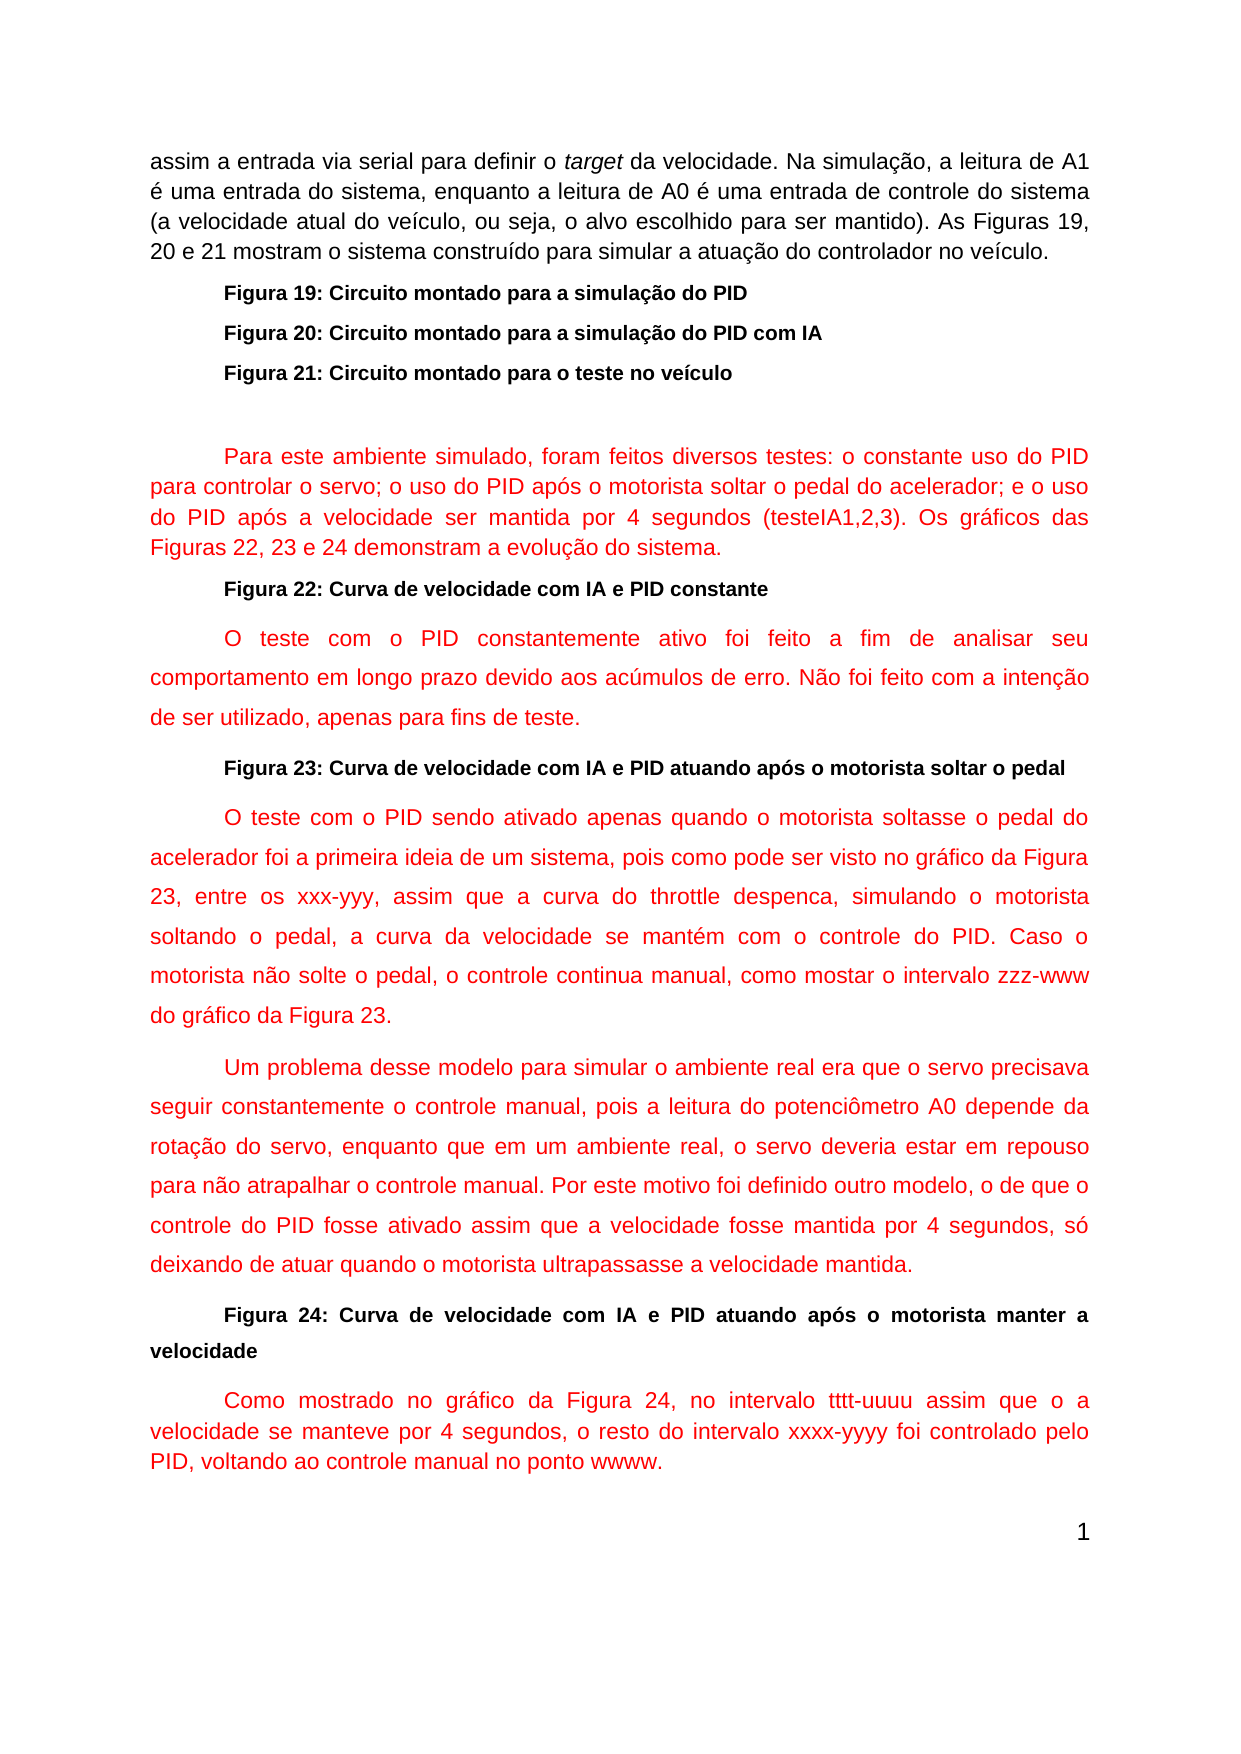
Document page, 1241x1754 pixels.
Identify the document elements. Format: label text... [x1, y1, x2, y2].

text O teste com o PID sendo ativado apenas quando o motorista soltasse o pedal do acelerador foi a primeira ideia de um sistema, pois como pode ser visto no gráfico da Figura 23, entre os xxx-yyy, assim que a curva do throttle despenca, simulando o motorista soltando o pedal, a curva da velocidade se mantém com o controle do PID. Caso o motorista não solte o pedal, o controle continua manual, como mostar o intervalo zzz-www do gráfico da Figura 23. [150, 804, 1090, 1028]
text Como mostrado no gráfico da Figura 24, no intervalo tttt-uuuu assim que o a velocidade se manteve por 4 segundos, o resto do intervalo xxxx-yyyy foi controlado pelo PID, voltando ao controle manual no ponto wwww. [150, 1387, 1090, 1474]
text Figura 24: Curva de velocidade com IA e PID atuando após o motorista manter a velocidade [150, 1303, 1090, 1363]
text Figura 19: Circuito montado para a simulação do PID [150, 281, 1090, 305]
text Figura 23: Curva de velocidade com IA e PID atuando após o motorista soltar o pedal [150, 756, 1090, 780]
text O teste com o PID constantemente ativo foi feito a fim de analisar seu comportamento em longo prazo devido aos acúmulos de erro. Não foi feito com a intenção de ser utilizado, apenas para fins de teste. [150, 625, 1090, 730]
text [150, 148, 1090, 264]
text Um problema desse modelo para simular o ambiente real era que o servo precisava seguir constantemente o controle manual, pois a leitura do potenciômetro A0 depende da rotação do servo, enquanto que em um ambiente real, o servo deveria estar em repouso para não atrapalhar o controle manual. Por este motivo foi definido outro modelo, o de que o controle do PID fosse ativado assim que a velocidade fosse mantida por 4 segundos, só deixando de atuar quando o motorista ultrapassasse a velocidade mantida. [150, 1054, 1090, 1277]
text Figura 22: Curva de velocidade com IA e PID constante [150, 576, 1090, 600]
text Para este ambiente simulado, foram feitos diversos testes: o constante uso do PID para controlar o servo; o uso do PID após o motorista soltar o pedal do acelerador; e o uso do PID após a velocidade ser mantida por 4 segundos (testeIA1,2,3). Os gráficos das Figuras 22, 23 e 24 demonstram a evolução do sistema. [150, 443, 1090, 560]
text Figura 21: Circuito montado para o teste no veículo [150, 361, 1090, 384]
text Figura 20: Circuito montado para a simulação do PID com IA [150, 321, 1090, 345]
